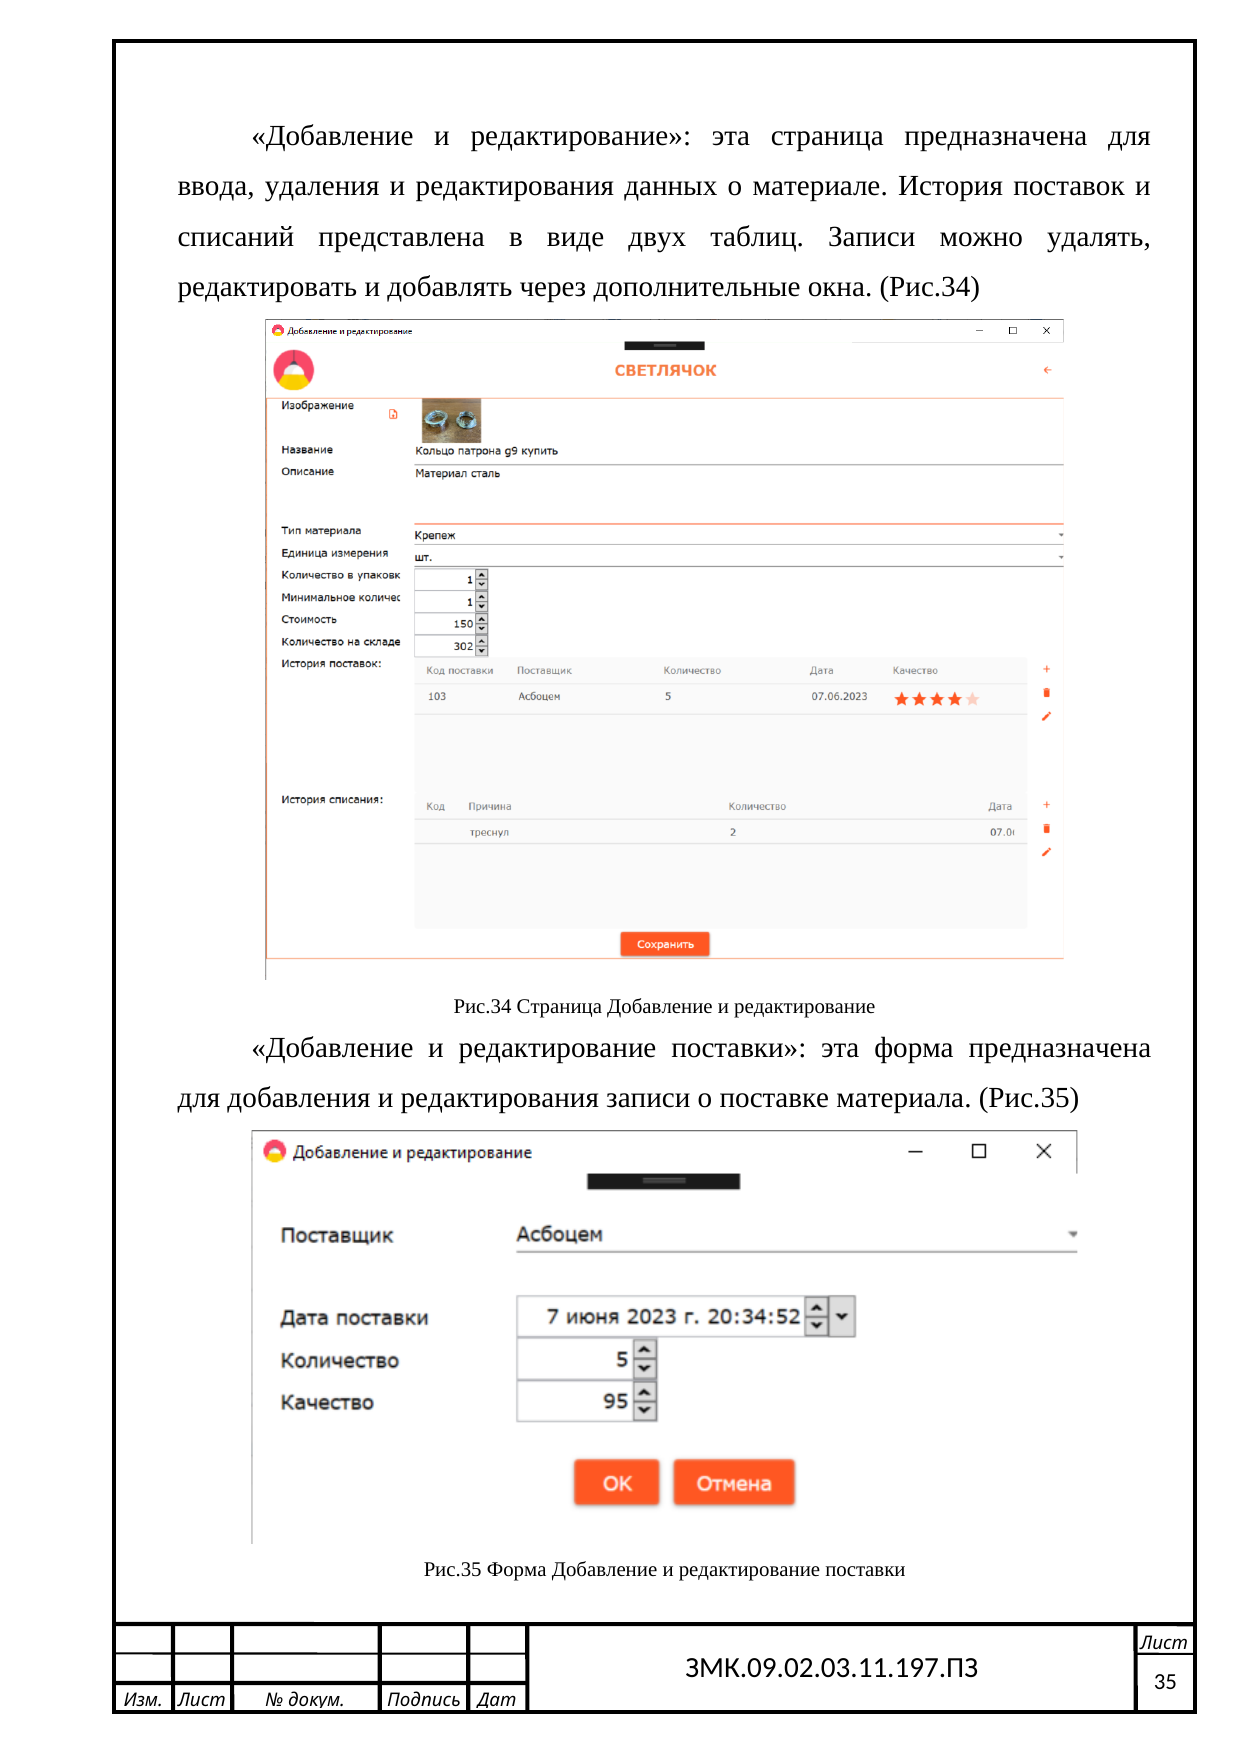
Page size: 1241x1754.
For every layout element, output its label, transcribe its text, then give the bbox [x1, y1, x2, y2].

text «Добавление и редактирование»: эта страница предназначена для ввода, удаления и редактирования данных о материале. История поставок и списаний представлена в виде двух таблиц. Записи можно удалять, редактировать и добавлять через дополнительные окна. (Рис.34) [177, 118, 1152, 303]
text Рис.35 Форма Добавление и редактирование поставки [177, 1557, 1152, 1581]
picture [251, 1130, 1078, 1544]
text «Добавление и редактирование поставки»: эта форма предназначена для добавления и редактирования записи о поставке материала. (Рис.35) [177, 1030, 1152, 1113]
text Рис.34 Страница Добавление и редактирование [177, 994, 1152, 1018]
picture [265, 319, 1064, 980]
